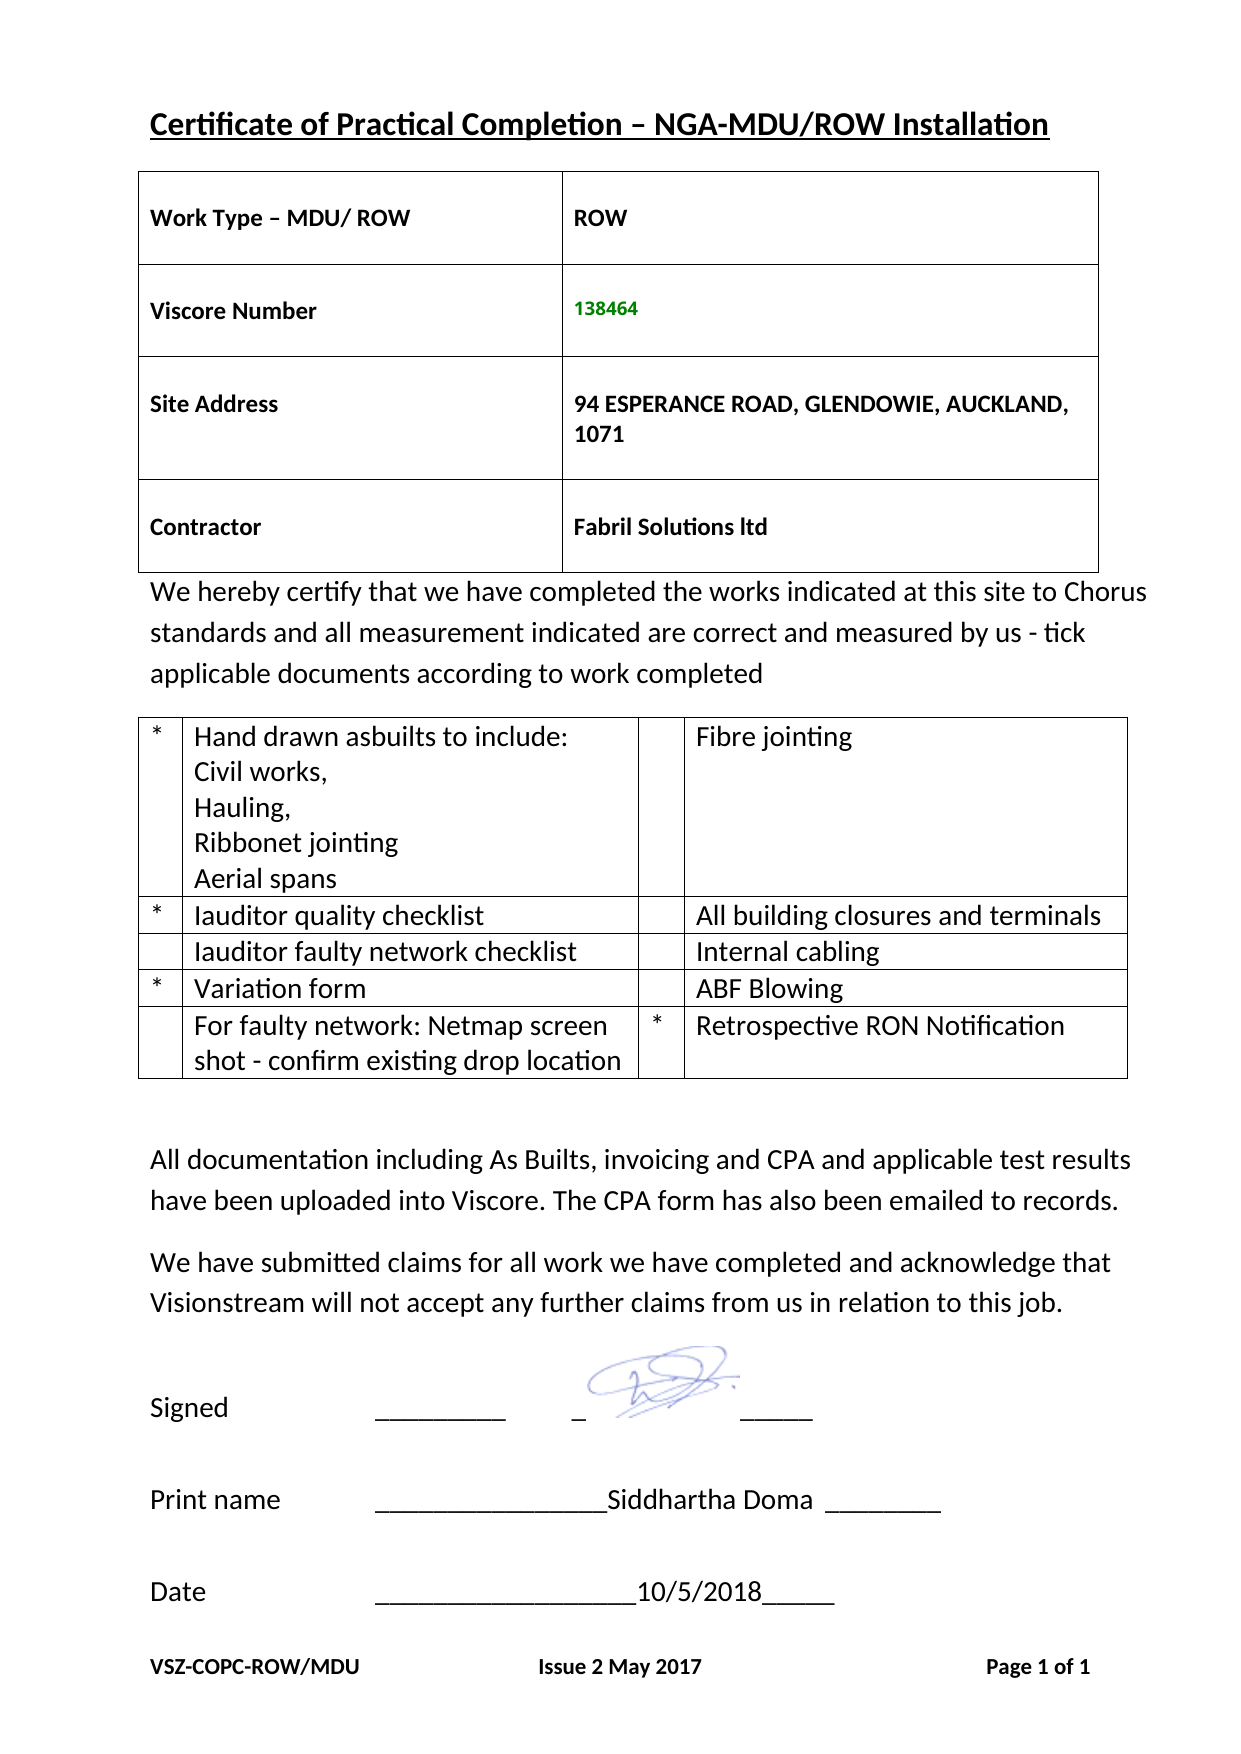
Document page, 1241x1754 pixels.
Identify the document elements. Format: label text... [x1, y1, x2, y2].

table_cell [639, 934, 684, 969]
table_cell Contractor [139, 480, 562, 572]
table_cell 138464 [563, 265, 1098, 356]
table_cell * [139, 970, 182, 1006]
text All documentation including As Builts, invoicing and CPA and applicable test results have been uploaded into Viscore. The CPA form has also been emailed to records. [150, 1141, 1152, 1217]
picture [586, 1346, 740, 1418]
table_header Fibre jointing [685, 718, 1127, 896]
table_cell All building closures and terminals [685, 897, 1127, 932]
table_cell For faulty network: Netmap screen shot - confirm existing drop location [183, 1007, 638, 1078]
text We hereby certify that we have completed the works indicated at this site to Chorus standards and all measurement indicated are correct and measured by us - tick applicable documents according to work completed [150, 573, 1152, 691]
table_cell Iauditor faulty network checklist [183, 934, 638, 969]
table_cell ABF Blowing [685, 970, 1127, 1006]
table_cell Retrospective RON Notification [685, 1007, 1127, 1078]
table_header * [139, 718, 182, 896]
table_cell Site Address [139, 357, 562, 479]
table_cell Fabril Solutions ltd [563, 480, 1098, 572]
text We have submitted claims for all work we have completed and acknowledge that Visionstream will not accept any further claims from us in relation to this job. [150, 1244, 1152, 1320]
table_cell 94 ESPERANCE ROAD, GLENDOWIE, AUCKLAND, 1071 [563, 357, 1098, 479]
table_cell Viscore Number [139, 265, 562, 356]
table_cell [139, 934, 182, 969]
table_cell [639, 970, 684, 1006]
table_header Work Type – MDU/ ROW [139, 172, 562, 264]
table_header [639, 718, 684, 896]
table_cell Internal cabling [685, 934, 1127, 969]
table_cell [139, 1007, 182, 1078]
table_cell * [139, 897, 182, 932]
table_header Hand drawn asbuilts to include: Civil works, Hauling, Ribbonet jointing Aerial spans [183, 718, 638, 896]
text Signed _________ ______ [150, 1346, 1152, 1424]
table_cell * [639, 1007, 684, 1078]
table_cell Variation form [183, 970, 638, 1006]
table_cell Iauditor quality checklist [183, 897, 638, 932]
text Certificate of Practical Completion – NGA-MDU/ROW Installation [150, 103, 1152, 144]
table_cell [639, 897, 684, 932]
text Date __________________10/5/2018_____ [150, 1573, 1152, 1609]
table_header ROW [563, 172, 1098, 264]
text Print name ________________Siddhartha Doma ________ [150, 1481, 1152, 1517]
